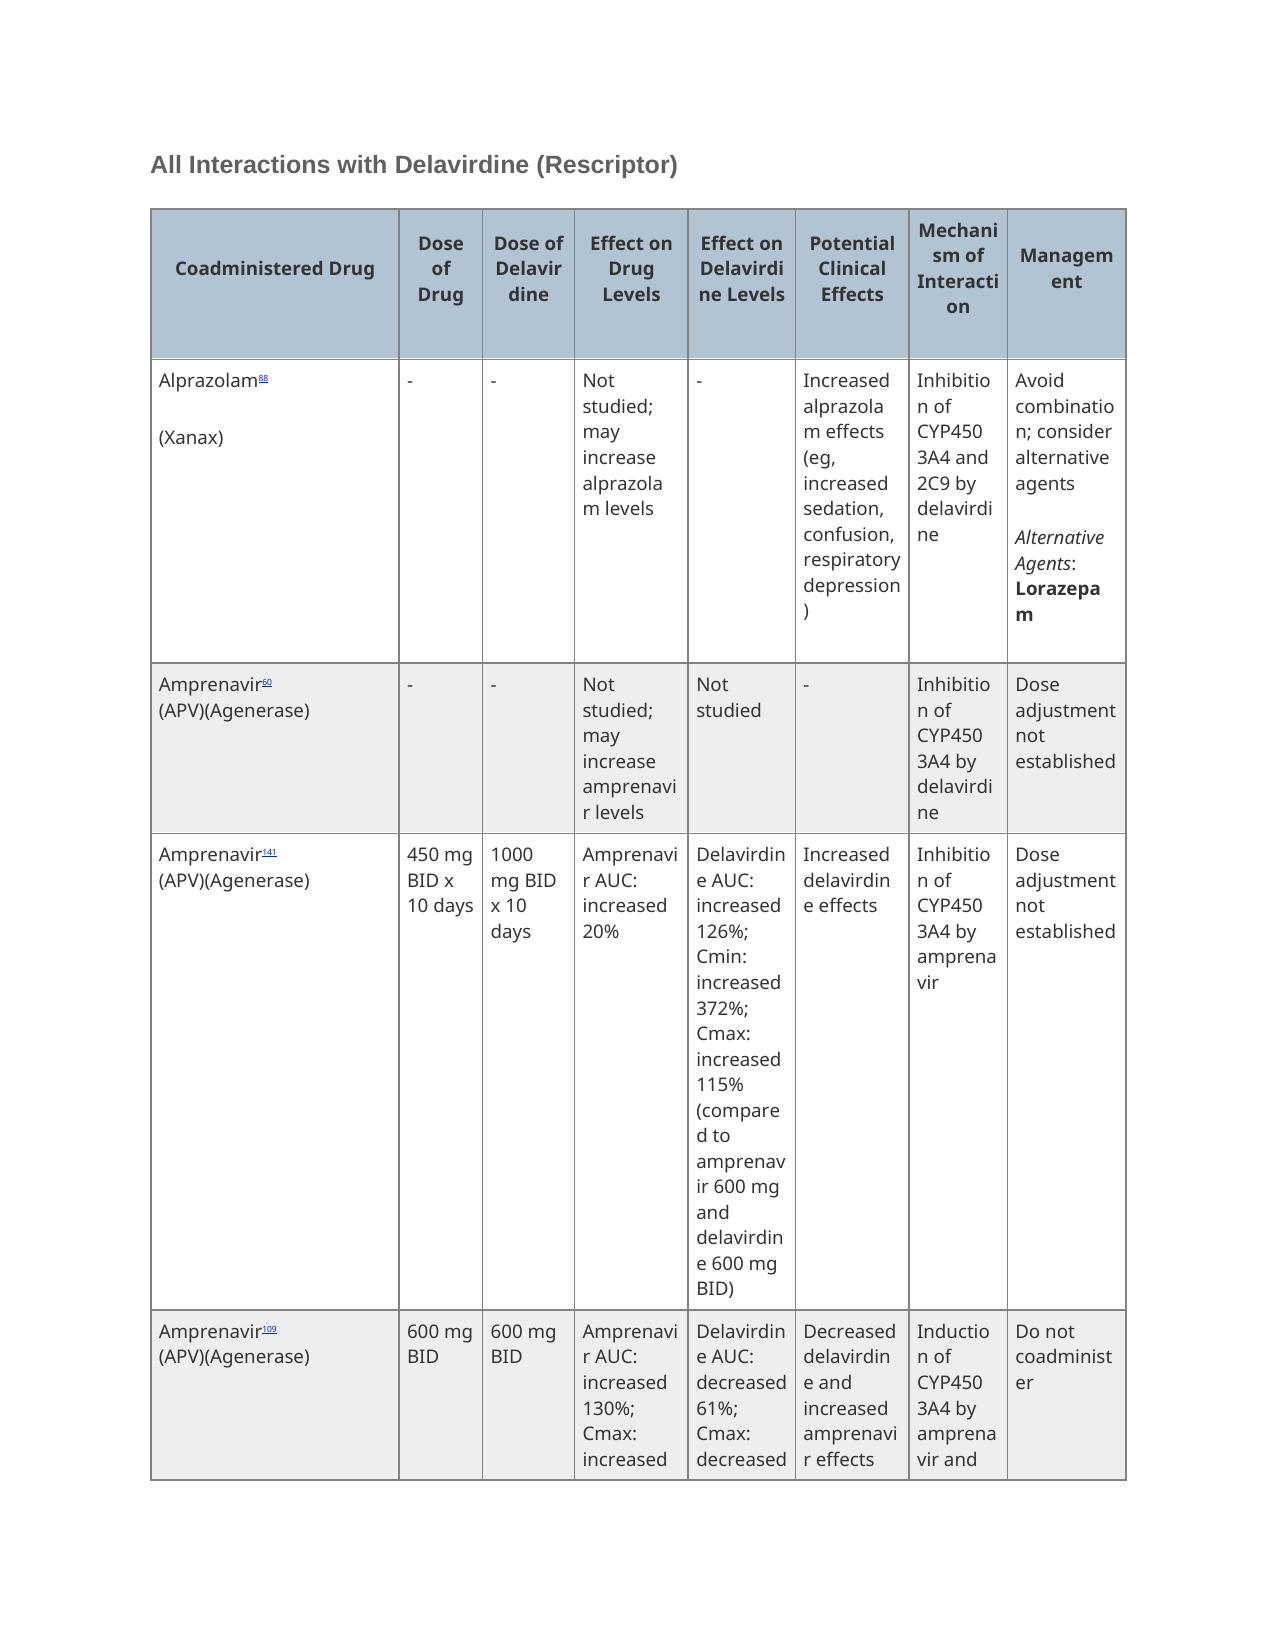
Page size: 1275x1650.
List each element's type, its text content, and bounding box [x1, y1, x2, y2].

table_cell Inhibition of CYP450 3A4 and 2C9 by delavirdine [910, 360, 1007, 662]
table_cell Dose adjustment not established [1008, 834, 1125, 1309]
table_cell - [796, 664, 908, 832]
table_cell Inhibition of CYP450 3A4 by delavirdine [910, 664, 1007, 832]
table_header Management [1008, 210, 1125, 358]
table_header Effect on Delavirdine Levels [689, 210, 795, 358]
table_cell - [483, 360, 574, 662]
table_cell Do not coadminister [1008, 1311, 1125, 1479]
table_cell Amprenavir AUC: increased 130%; Cmax: increased 40%; Cmin: increased 125% [575, 1311, 687, 1479]
table_cell Alprazolam88 (Xanax) [152, 360, 398, 662]
table_cell Amprenavir AUC: increased 20% [575, 834, 687, 1309]
table_header Potential Clinical Effects [796, 210, 908, 358]
table_cell Inhibition of CYP450 3A4 by amprenavir [910, 834, 1007, 1309]
table_cell Amprenavir141 (APV)(Agenerase) [152, 834, 398, 1309]
table_cell - [400, 664, 482, 832]
table_cell Decreased delavirdine and increased amprenavir effects [796, 1311, 908, 1479]
table_header Effect on Drug Levels [575, 210, 687, 358]
table_cell - [400, 360, 482, 662]
table_cell Increased alprazolam effects (eg, increased sedation, confusion, respiratory depression) [796, 360, 908, 662]
table_header Dose of Delavirdine [483, 210, 574, 358]
table_cell - [689, 360, 795, 662]
table_cell Amprenavir109 (APV)(Agenerase) [152, 1311, 398, 1479]
table_header Mechanism of Interaction [910, 210, 1007, 358]
table_cell Not studied; may increase alprazolam levels [575, 360, 687, 662]
table_cell Amprenavir60 (APV)(Agenerase) [152, 664, 398, 832]
table_cell Increased delavirdine effects [796, 834, 908, 1309]
table_cell Delavirdine AUC: increased 126%; Cmin: increased 372%; Cmax: increased 115%(compared to amprenavir 600 mg and delavirdine 600 mg BID) [689, 834, 795, 1309]
table_cell 600 mg BID [400, 1311, 482, 1479]
table_cell Not studied [689, 664, 795, 832]
table_cell Dose adjustment not established [1008, 664, 1125, 832]
table_header Dose of Drug [400, 210, 482, 358]
table_cell 600 mg BID [483, 1311, 574, 1479]
table_cell 1000 mg BID x 10 days [483, 834, 574, 1309]
table_cell 450 mg BID x 10 days [400, 834, 482, 1309]
table_cell Not studied; may increase amprenavir levels [575, 664, 687, 832]
table_cell Delavirdine AUC: decreased 61%; Cmax: decreased 47%; Cmin: decreased 88% [689, 1311, 795, 1479]
table_cell - [483, 664, 574, 832]
table_cell Avoid combination; consider alternative agents Alternative Agents: Lorazepam [1008, 360, 1125, 662]
table_header Coadministered Drug [152, 210, 398, 358]
text All Interactions with Delavirdine (Rescriptor) [150, 150, 1125, 179]
table_cell Induction of CYP450 3A4 by amprenavir and inhibition of CYP450 3A4 by delavirdine [910, 1311, 1007, 1479]
